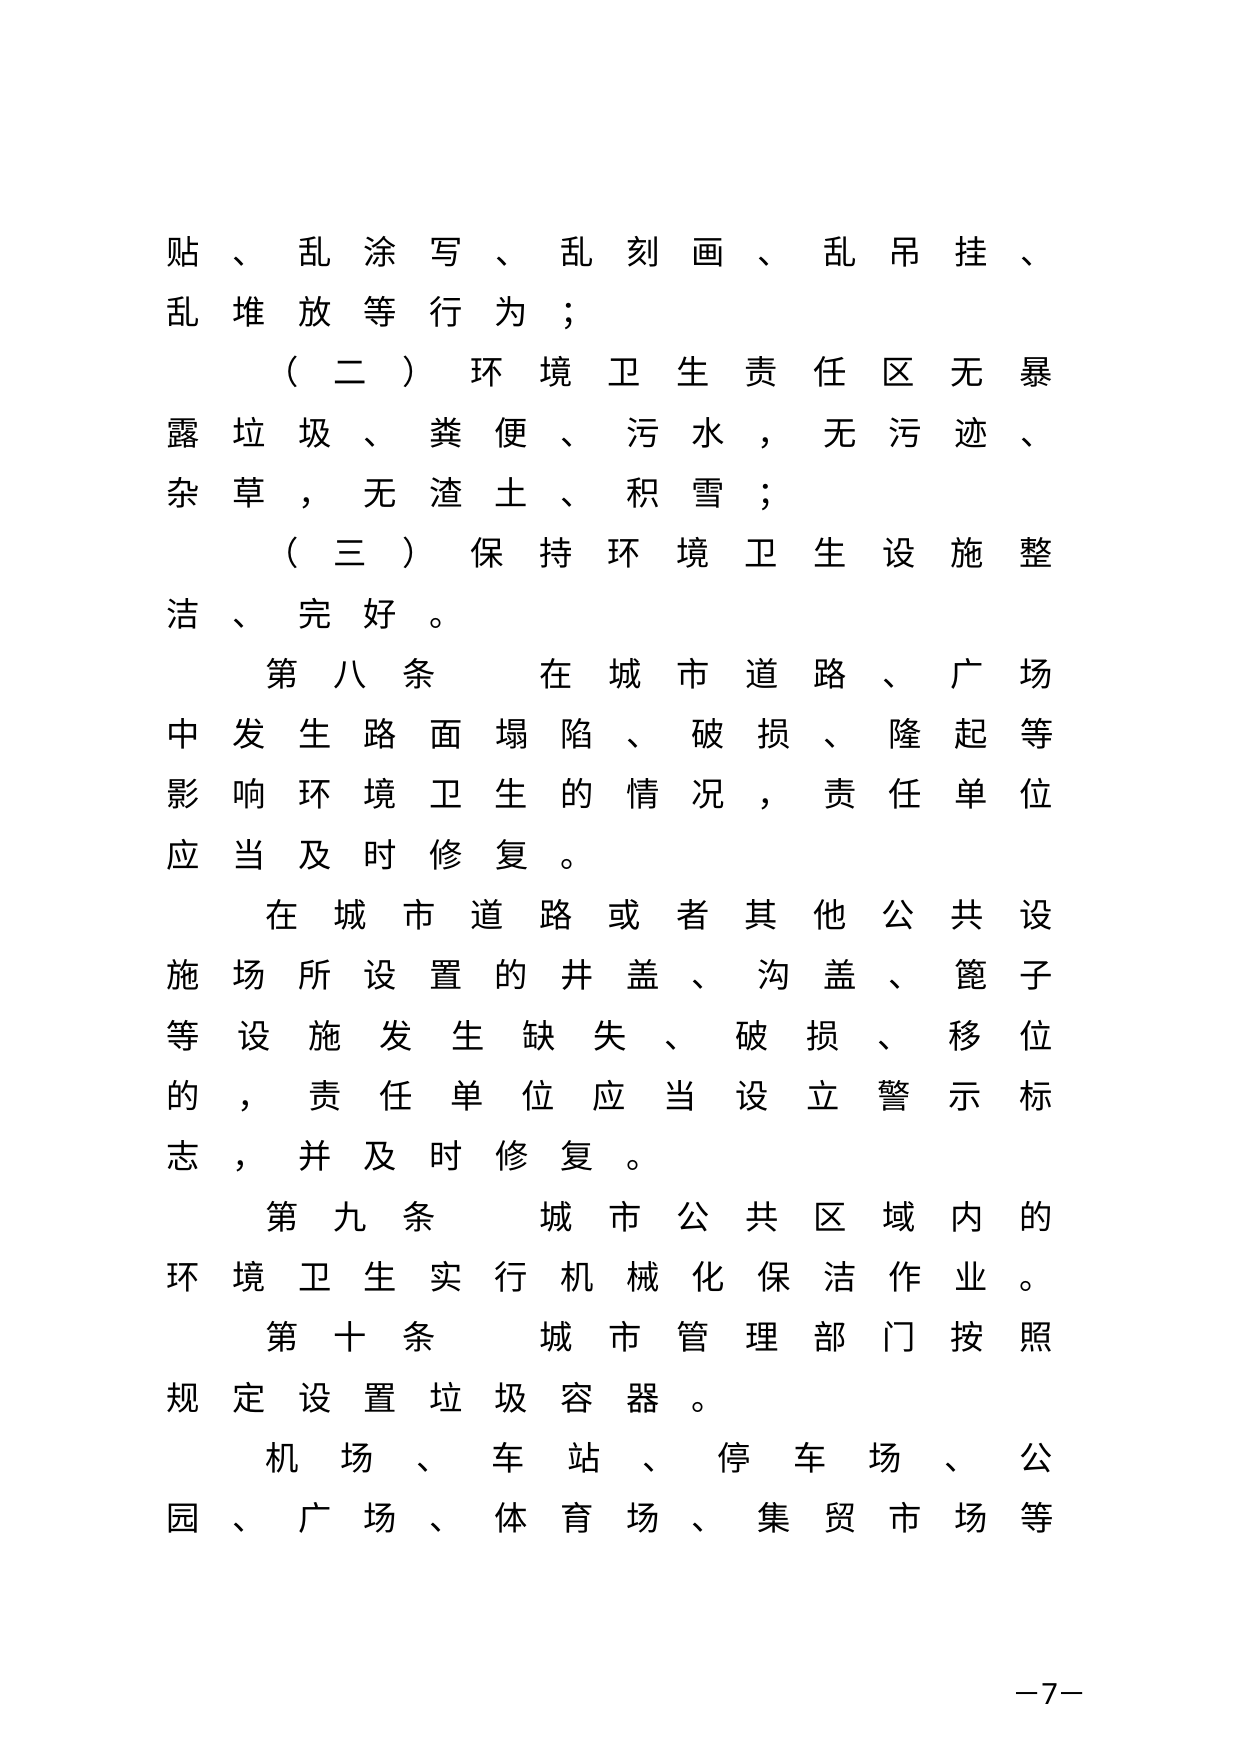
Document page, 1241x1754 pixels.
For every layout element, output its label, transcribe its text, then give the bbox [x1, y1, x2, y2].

text 第八条 在城市道路、广场中发生路面塌陷、破损、隆起等影响环境卫生的情况，责任单位应当及时修复。 [167, 642, 1085, 883]
text （二）环境卫生责任区无暴露垃圾、粪便、污水，无污迹、杂草，无渣土、积雪； [167, 340, 1085, 521]
text 第九条 城市公共区域内的环境卫生实行机械化保洁作业。 [167, 1184, 1085, 1305]
text 在城市道路或者其他公共设施场所设置的井盖、沟盖、篦子等设施发生缺失、破损、移位的，责任单位应当设立警示标志，并及时修复。 [167, 883, 1085, 1184]
text 第十条 城市管理部门按照规定设置垃圾容器。 [167, 1305, 1085, 1426]
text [167, 219, 1085, 340]
text （三）保持环境卫生设施整洁、完好。 [167, 521, 1085, 642]
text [167, 1426, 1085, 1546]
